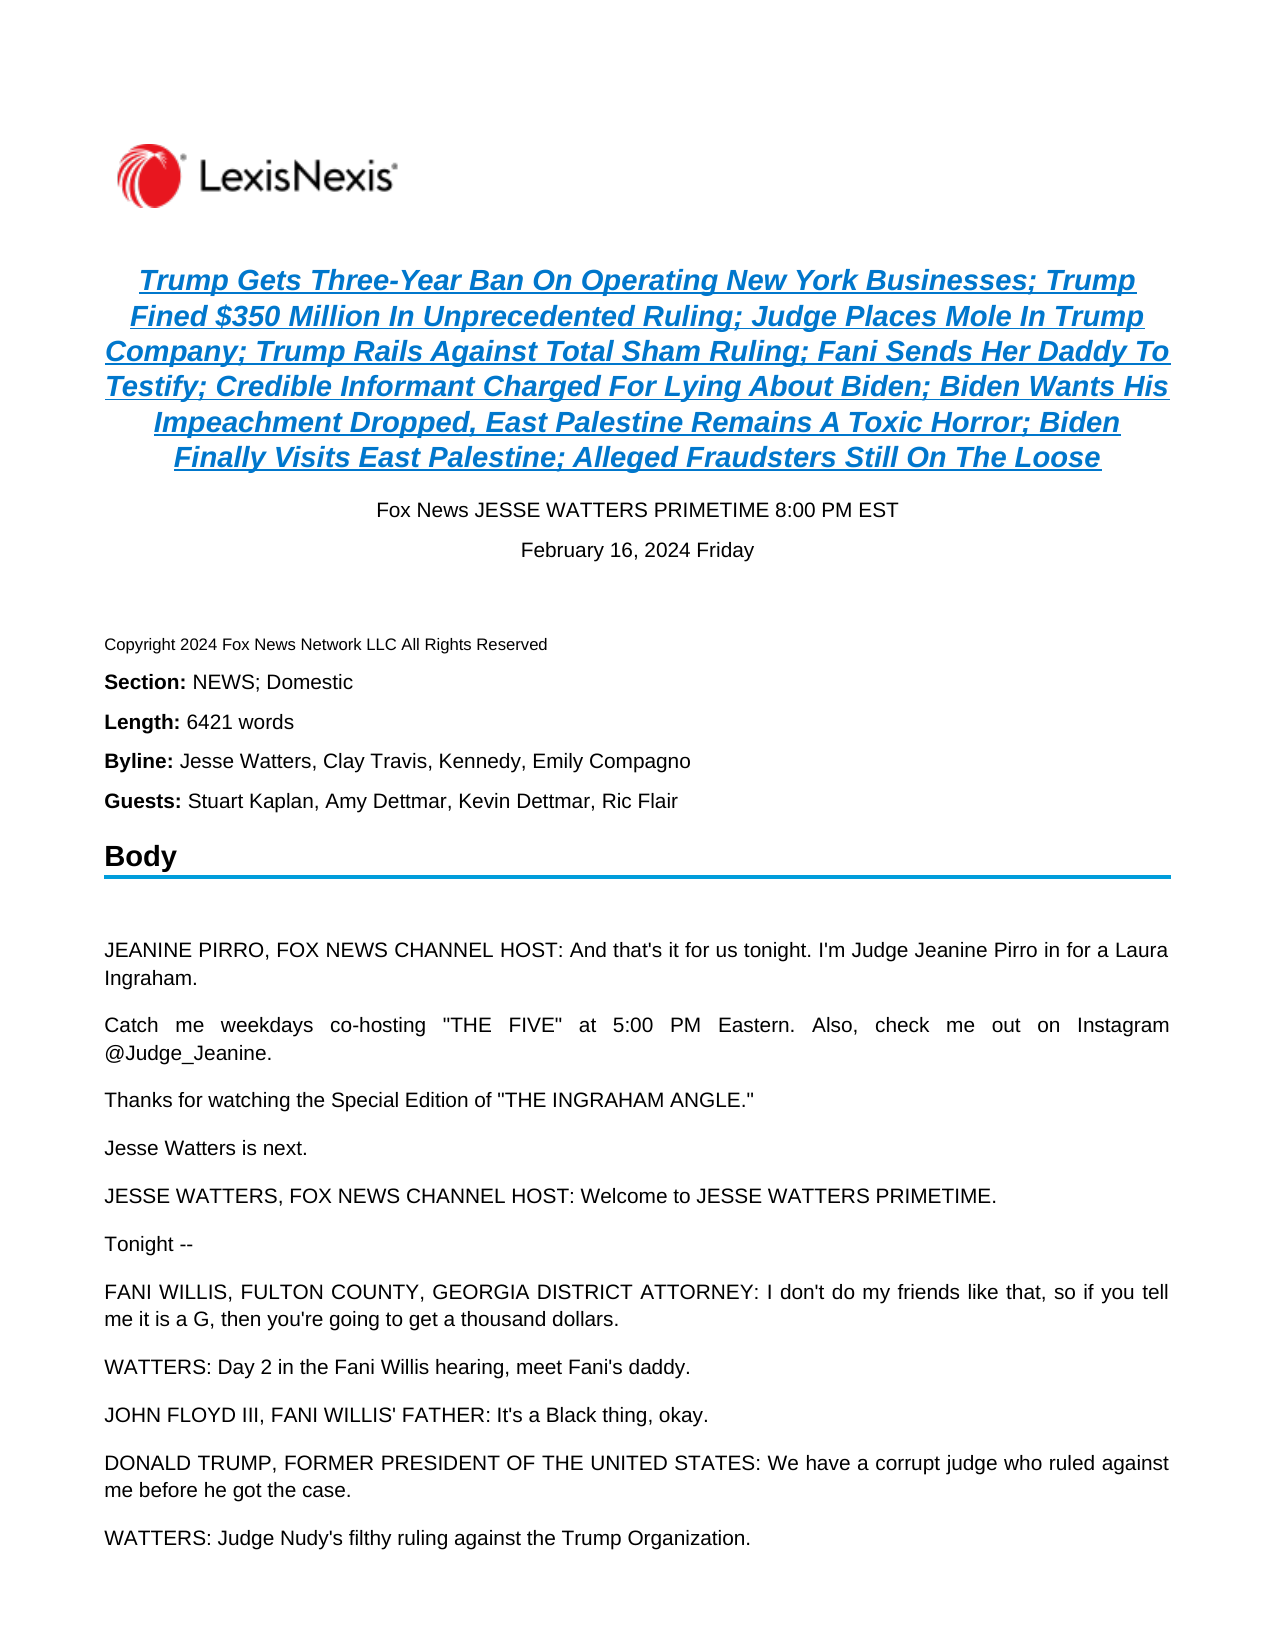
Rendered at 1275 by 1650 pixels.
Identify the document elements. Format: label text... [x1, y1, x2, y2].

text JEANINE PIRRO, FOX NEWS CHANNEL HOST: And that's it for us tonight. I'm Judge Jeanine Pirro in for a Laura Ingraham. [104, 935, 1171, 989]
text JESSE WATTERS, FOX NEWS CHANNEL HOST: Welcome to JESSE WATTERS PRIMETIME. [104, 1181, 1171, 1208]
text Tonight -- [104, 1229, 1171, 1256]
subtitle Trump Gets Three-Year Ban On Operating New York Businesses; Trump Fined $350 Million In Unprecedented Ruling; Judge Places Mole In Trump Company; Trump Rails Against Total Sham Ruling; Fani Sends Her Daddy To Testify; Credible Informant Charged For Lying About Biden; Biden Wants His Impeachment Dropped, East Palestine Remains A Toxic Horror; Biden Finally Visits East Palestine; Alleged Fraudsters Still On The Loose [104, 261, 1171, 474]
picture [104, 144, 412, 208]
text Thanks for watching the Special Edition of "THE INGRAHAM ANGLE." [104, 1085, 1171, 1112]
text DONALD TRUMP, FORMER PRESIDENT OF THE UNITED STATES: We have a corrupt judge who ruled against me before he got the case. [104, 1448, 1171, 1502]
text FANI WILLIS, FULTON COUNTY, GEORGIA DISTRICT ATTORNEY: I don't do my friends like that, so if you tell me it is a G, then you're going to get a thousand dollars. [104, 1277, 1171, 1331]
text Body [104, 838, 1171, 873]
text Section: NEWS; Domestic [104, 667, 1171, 694]
text Length: 6421 words [104, 706, 1171, 733]
text WATTERS: Judge Nudy's filthy ruling against the Trump Organization. [104, 1523, 1171, 1550]
text February 16, 2024 Friday [104, 534, 1171, 561]
text WATTERS: Day 2 in the Fani Willis hearing, meet Fani's daddy. [104, 1352, 1171, 1379]
text Byline: Jesse Watters, Clay Travis, Kennedy, Emily Compagno [104, 746, 1171, 773]
text Copyright 2024 Fox News Network LLC All Rights Reserved [104, 603, 1171, 654]
text Jesse Watters is next. [104, 1133, 1171, 1160]
text Fox News JESSE WATTERS PRIMETIME 8:00 PM EST [104, 495, 1171, 522]
text Catch me weekdays co-hosting "THE FIVE" at 5:00 PM Eastern. Also, check me out on Instagram @Judge_Jeanine. [104, 1010, 1171, 1064]
text JOHN FLOYD III, FANI WILLIS' FATHER: It's a Black thing, okay. [104, 1400, 1171, 1427]
text Guests: Stuart Kaplan, Amy Dettmar, Kevin Dettmar, Ric Flair [104, 786, 1171, 813]
